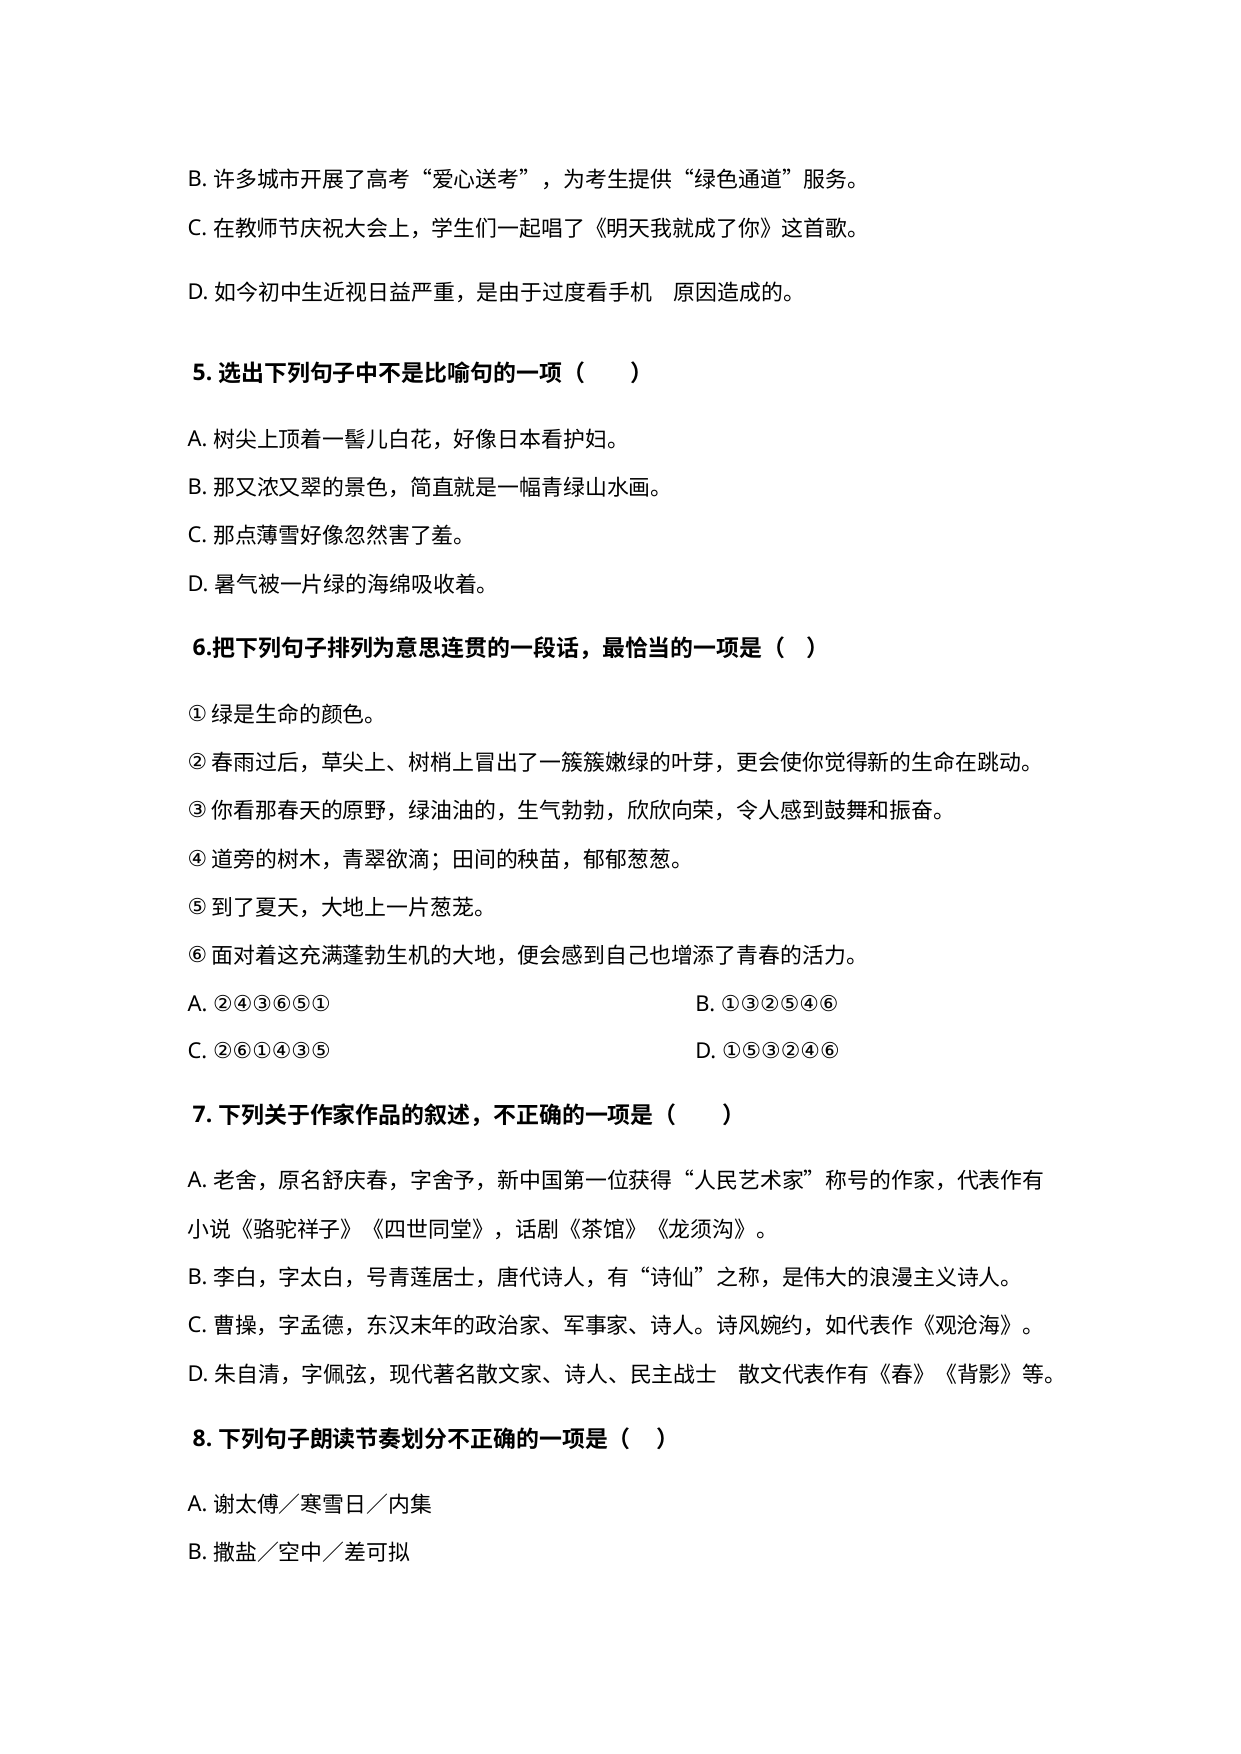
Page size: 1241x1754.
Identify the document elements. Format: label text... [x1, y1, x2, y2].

text D. 朱自清，字佩弦，现代著名散文家、诗人、民主战士散文代表作有《春》《背影》等。 [187, 1356, 1053, 1389]
text ③你看那春天的原野，绿油油的，生气勃勃，欣欣向荣，令人感到鼓舞和振奋。 [187, 793, 1053, 825]
text A. 老舍，原名舒庆春，字舍予，新中国第一位获得“人民艺术家”称号的作家，代表作有小说《骆驼祥子》《四世同堂》，话剧《茶馆》《龙须沟》。 [187, 1163, 1053, 1244]
text C. 曹操，字孟德，东汉末年的政治家、军事家、诗人。诗风婉约，如代表作《观沧海》。 [187, 1308, 1053, 1341]
text ②春雨过后，草尖上、树梢上冒出了一簇簇嫩绿的叶芽，更会使你觉得新的生命在跳动。 [187, 744, 1053, 777]
text D. 如今初中生近视日益严重，是由于过度看手机原因造成的。 [187, 259, 1053, 324]
text B. 那又浓又翠的景色，简直就是一幅青绿山水画。 [187, 469, 1053, 502]
text ①绿是生命的颜色。 [187, 696, 1053, 729]
text C. 那点薄雪好像忽然害了羞。 [187, 518, 1053, 550]
text A. 谢太傅∕寒雪日∕内集 [187, 1486, 1053, 1519]
text 5. 选出下列句子中不是比喻句的一项（ ） [187, 339, 1053, 404]
text 6.把下列句子排列为意思连贯的一段话，最恰当的一项是（ ） [187, 614, 1053, 679]
text ⑤到了夏天，大地上一片葱茏。 [187, 889, 1053, 922]
text B. 李白，字太白，号青莲居士，唐代诗人，有“诗仙”之称，是伟大的浪漫主义诗人。 [187, 1260, 1053, 1292]
text B. 撒盐∕空中∕差可拟 [187, 1535, 1053, 1567]
text C. 在教师节庆祝大会上，学生们一起唱了《明天我就成了你》这首歌。 [187, 210, 1053, 243]
text C. ②⑥①④③⑤ D. ①⑤③②④⑥ [187, 1033, 1053, 1066]
text A. 树尖上顶着一髻儿白花，好像日本看护妇。 [187, 421, 1053, 454]
text 7. 下列关于作家作品的叙述，不正确的一项是（ ） [187, 1081, 1053, 1146]
text ④道旁的树木，青翠欲滴；田间的秧苗，郁郁葱葱。 [187, 841, 1053, 874]
text B. 许多城市开展了高考“爱心送考”，为考生提供“绿色通道”服务。 [187, 162, 1053, 194]
text D. 暑气被一片绿的海绵吸收着。 [187, 566, 1053, 599]
text ⑥面对着这充满蓬勃生机的大地，便会感到自己也增添了青春的活力。 [187, 938, 1053, 970]
text A. ②④③⑥⑤① B. ①③②⑤④⑥ [187, 986, 1053, 1019]
text 8. 下列句子朗读节奏划分不正确的一项是（ ） [187, 1405, 1053, 1470]
